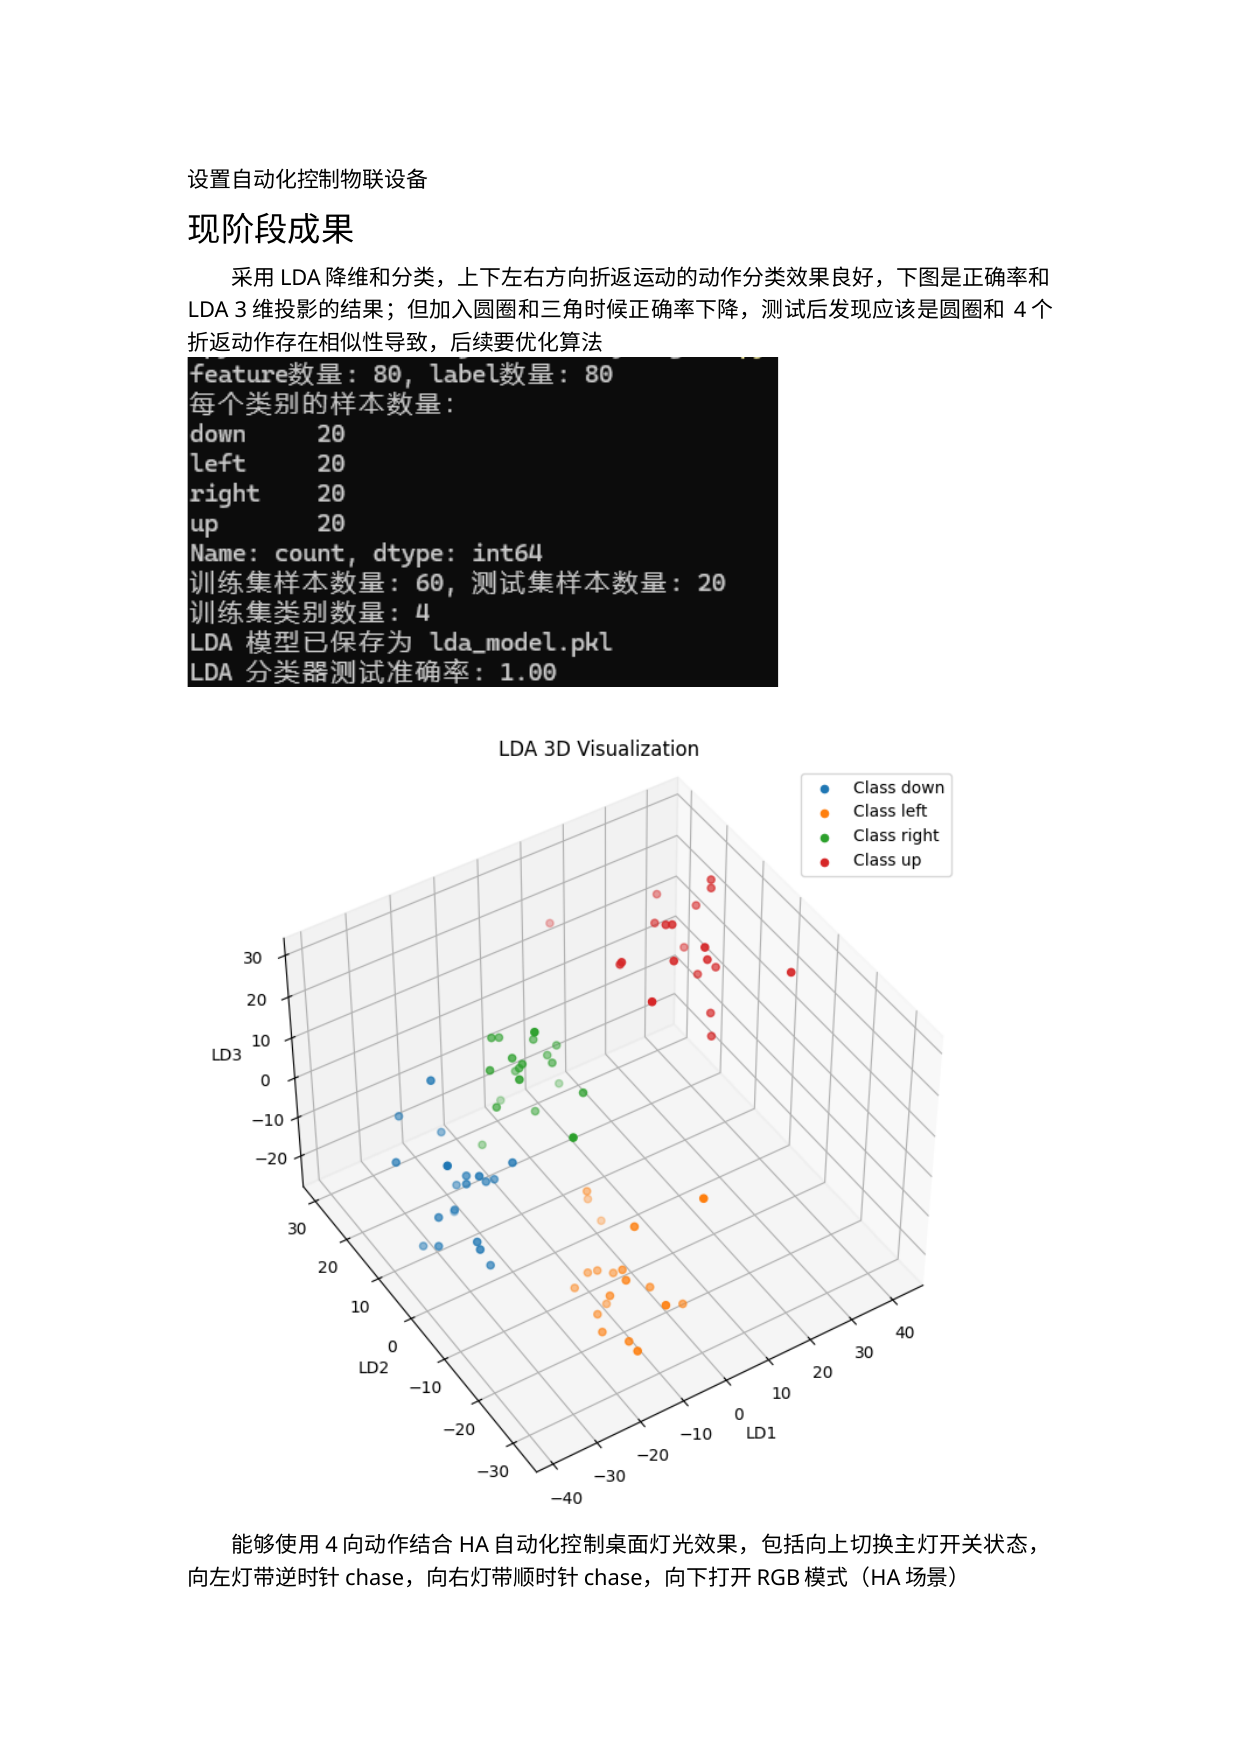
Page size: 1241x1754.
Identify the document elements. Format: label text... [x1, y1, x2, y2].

picture [187, 714, 1053, 1525]
text 采用LDA降维和分类，上下左右方向折返运动的动作分类效果良好，下图是正确率和LDA 3维投影的结果；但加入圆圈和三角时候正确率下降，测试后发现应该是圆圈和4个折返动作存在相似性导致，后续要优化算法 [187, 259, 1053, 357]
text 能够使用4向动作结合HA自动化控制桌面灯光效果，包括向上切换主灯开关状态，向左灯带逆时针chase，向右灯带顺时针chase，向下打开RGB模式（HA场景） [187, 1527, 1053, 1592]
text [187, 162, 1053, 194]
picture [187, 357, 779, 687]
text 现阶段成果 [187, 194, 1053, 259]
